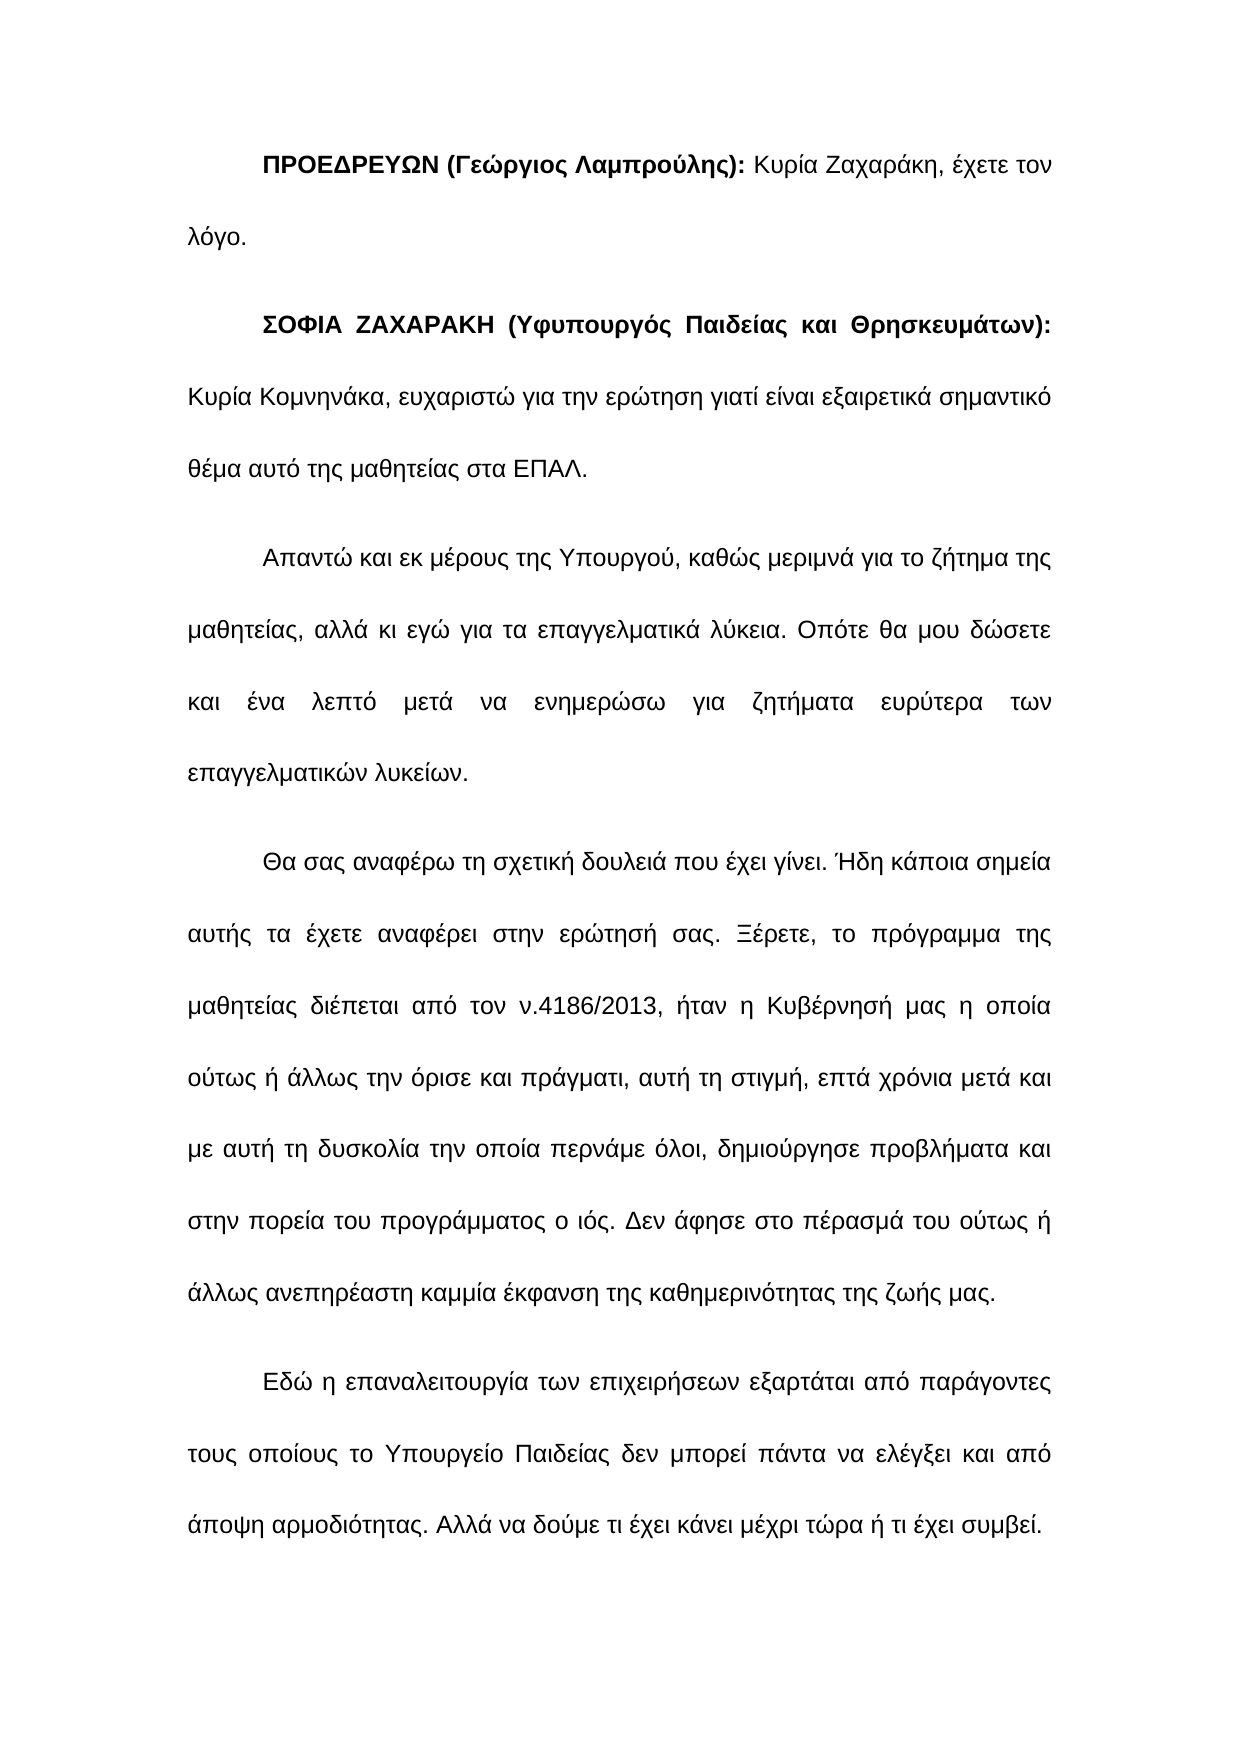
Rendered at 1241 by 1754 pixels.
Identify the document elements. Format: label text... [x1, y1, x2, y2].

text Εδώ η επαναλειτουργία των επιχειρήσεων εξαρτάται από παράγοντες τους οποίους το Υπουργείο Παιδείας δεν μπορεί πάντα να ελέγξει και από άποψη αρμοδιότητας. Αλλά να δούμε τι έχει κάνει μέχρι τώρα ή τι έχει συμβεί. [187, 1367, 1053, 1539]
text ΣΟΦΙΑ ΖΑΧΑΡΑΚΗ (Υφυπουργός Παιδείας και Θρησκευμάτων): Κυρία Κομνηνάκα, ευχαριστώ για την ερώτηση γιατί είναι εξαιρετικά σημαντικό θέμα αυτό της μαθητείας στα ΕΠΑΛ. [187, 310, 1053, 483]
text Θα σας αναφέρω τη σχετική δουλειά που έχει γίνει. Ήδη κάποια σημεία αυτής τα έχετε αναφέρει στην ερώτησή σας. Ξέρετε, το πρόγραμμα της μαθητείας διέπεται από τον ν.4186/2013, ήταν η Κυβέρνησή μας η οποία ούτως ή άλλως την όρισε και πράγματι, αυτή τη στιγμή, επτά χρόνια μετά και με αυτή τη δυσκολία την οποία περνάμε όλοι, δημιούργησε προβλήματα και στην πορεία του προγράμματος ο ιός. Δεν άφησε στο πέρασμά του ούτως ή άλλως ανεπηρέαστη καμμία έκφανση της καθημερινότητας της ζωής μας. [187, 847, 1053, 1307]
text Απαντώ και εκ μέρους της Υπουργού, καθώς μεριμνά για το ζήτημα της μαθητείας, αλλά κι εγώ για τα επαγγελματικά λύκεια. Οπότε θα μου δώσετε και ένα λεπτό μετά να ενημερώσω για ζητήματα ευρύτερα των επαγγελματικών λυκείων. [187, 543, 1053, 787]
text ΠΡΟΕΔΡΕΥΩΝ (Γεώργιος Λαμπρούλης): Κυρία Ζαχαράκη, έχετε τον λόγο. [187, 150, 1053, 251]
